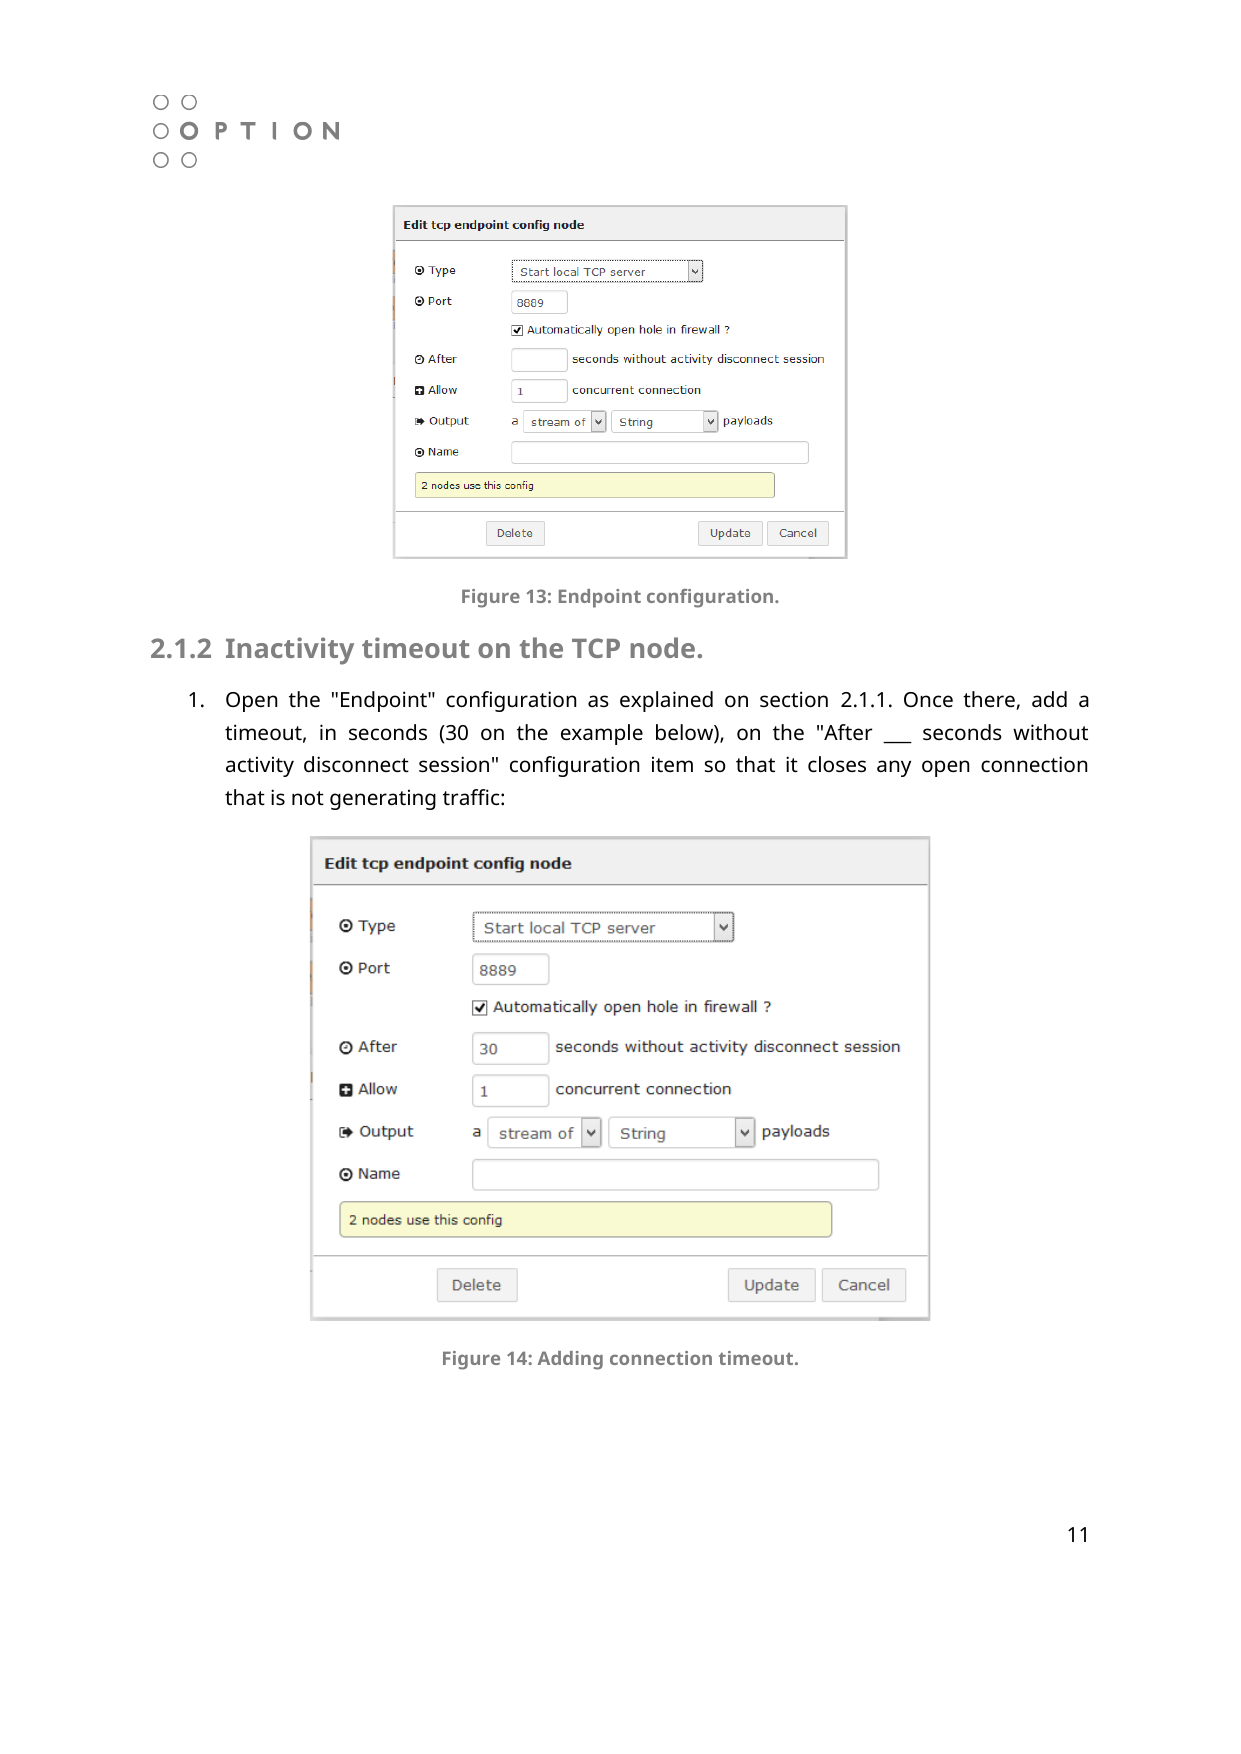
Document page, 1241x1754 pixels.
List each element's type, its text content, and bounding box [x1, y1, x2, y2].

picture [153, 95, 339, 168]
picture [392, 205, 848, 559]
picture [309, 836, 931, 1321]
list Open the "Endpoint" configuration as explained on section 2.1.1. Once there, add a timeout, in seconds (30 on the example below), on the "After ___ seconds without activity disconnect session" configuration item so that it closes any open connection that is not generating traffic: [187, 685, 1090, 811]
subtitle Inactivity timeout on the TCP node. [150, 630, 1090, 667]
